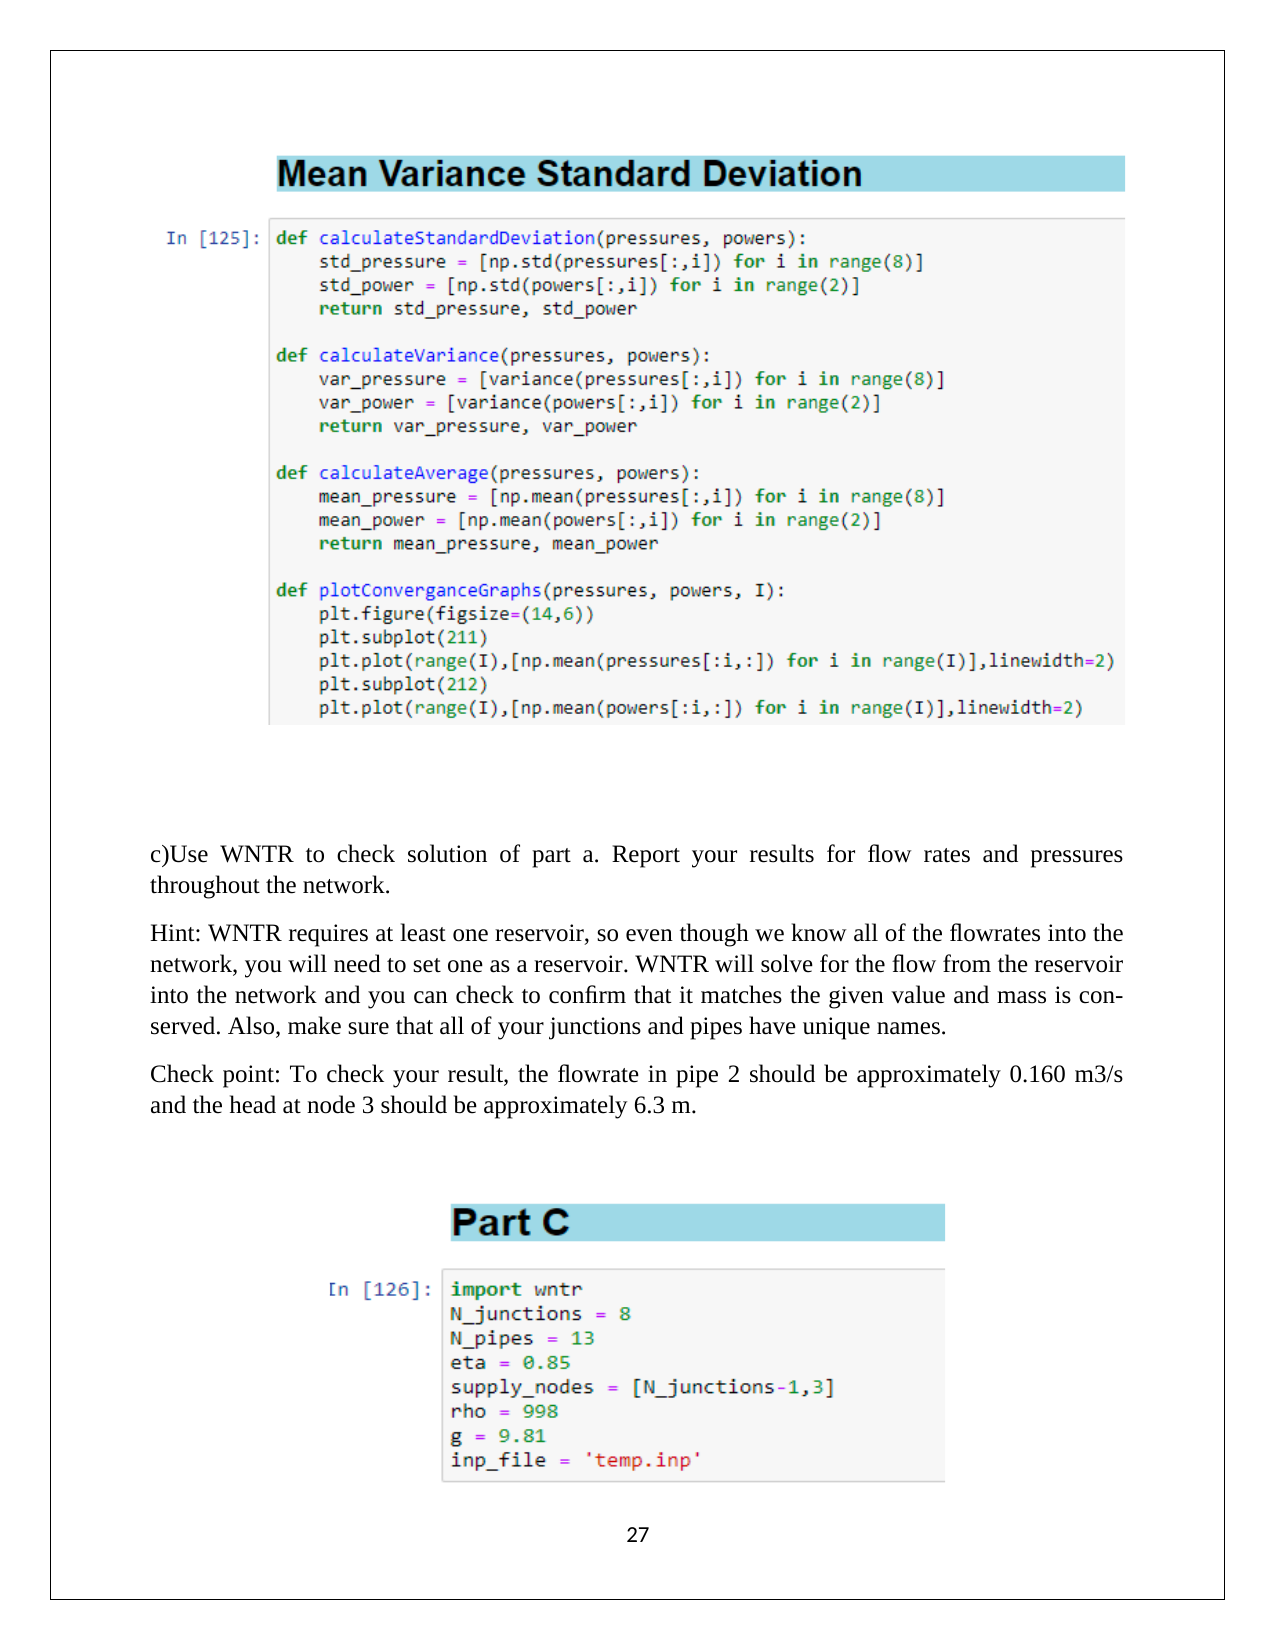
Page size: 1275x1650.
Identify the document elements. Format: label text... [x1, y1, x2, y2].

text Hint: WNTR requires at least one reservoir, so even though we know all of the ﬂowrates into the network, you will need to set one as a reservoir. WNTR will solve for the ﬂow from the reservoir into the network and you can check to conﬁrm that it matches the given value and mass is con-served. Also, make sure that all of your junctions and pipes have unique names. [150, 918, 1125, 1040]
text Check point: To check your result, the ﬂowrate in pipe 2 should be approximately 0.160 m3/s and the head at node 3 should be approximately 6.3 m. [150, 1059, 1125, 1119]
picture [329, 1184, 946, 1494]
picture [150, 150, 1125, 725]
text c)Use WNTR to check solution of part a. Report your results for ﬂow rates and pressures throughout the network. [150, 839, 1125, 899]
